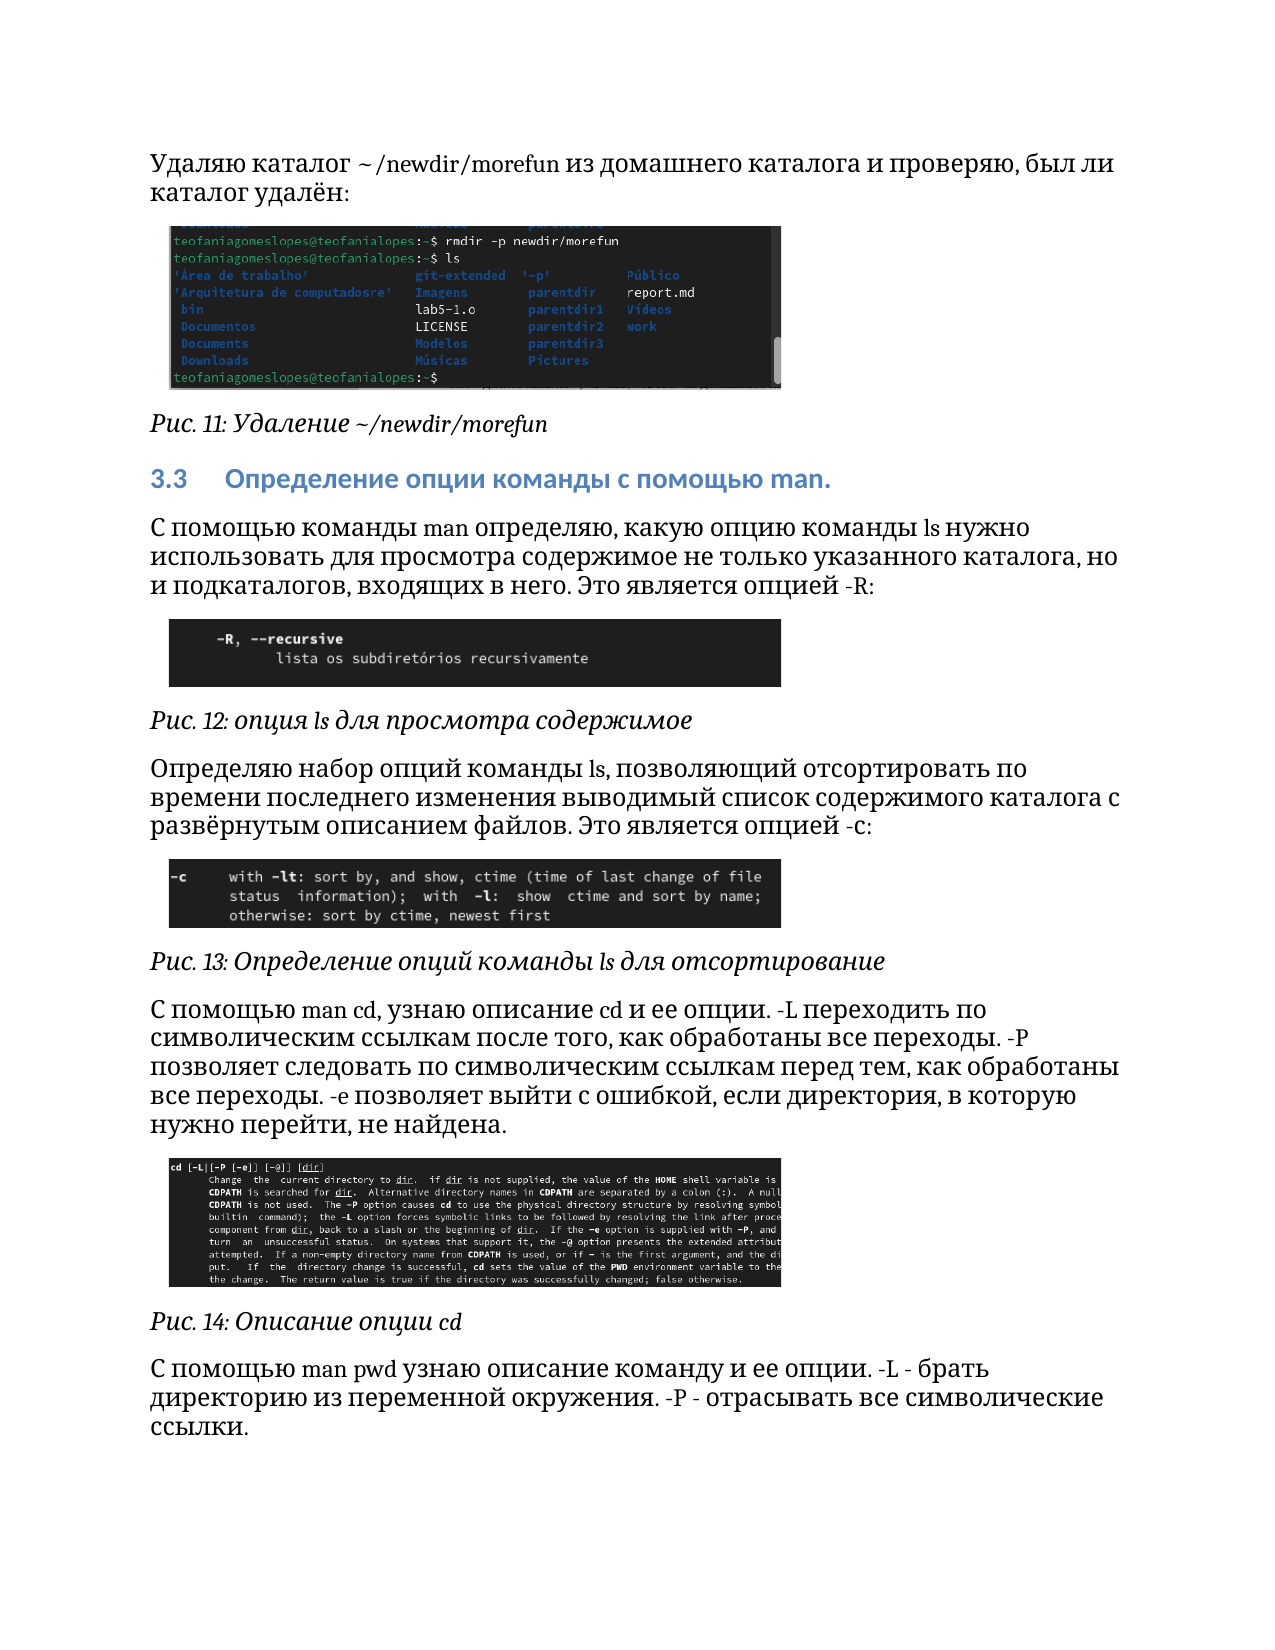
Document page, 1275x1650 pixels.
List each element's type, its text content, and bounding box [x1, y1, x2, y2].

picture [168, 226, 782, 390]
text Рис. 12: опция ls для просмотра содержимое [150, 707, 1125, 736]
text Определяю набор опций команды ls, позволяющий отсортировать по времени последнего изменения выводимый список содержимого каталога с развёрнутым описанием файлов. Это является опцией -с: [150, 755, 1125, 841]
text Удаляю каталог ~/newdir/morefun из домашнего каталога и проверяю, был ли каталог удалён: [150, 150, 1125, 207]
text С помощью man cd, узнаю описание cd и ее опции. -L переходить по символическим ссылкам после того, как обработаны все переходы. -P позволяет следовать по символическим ссылкам перед тем, как обработаны все переходы. -e позволяет выйти с ошибкой, если директория, в которую нужно перейти, не найдена. [150, 996, 1125, 1139]
text Рис. 13: Определение опций команды ls для отсортирование [150, 948, 1125, 977]
text Рис. 11: Удаление ~/newdir/morefun [150, 410, 1125, 439]
picture [168, 1158, 782, 1287]
text Рис. 14: Описание опции cd [150, 1308, 1125, 1337]
picture [168, 619, 782, 687]
text С помощью man pwd узнаю описание команду и ее опции. -L - брать директорию из переменной окружения. -P - отрасывать все символические ссылки. [150, 1355, 1125, 1442]
subtitle 3.3 Определение опции команды с помощью man. [150, 460, 1125, 495]
text С помощью команды man определяю, какую опцию команды ls нужно использовать для просмотра содержимое не только указанного каталога, но и подкаталогов, входящих в него. Это является опцией -R: [150, 514, 1125, 600]
picture [168, 859, 782, 928]
